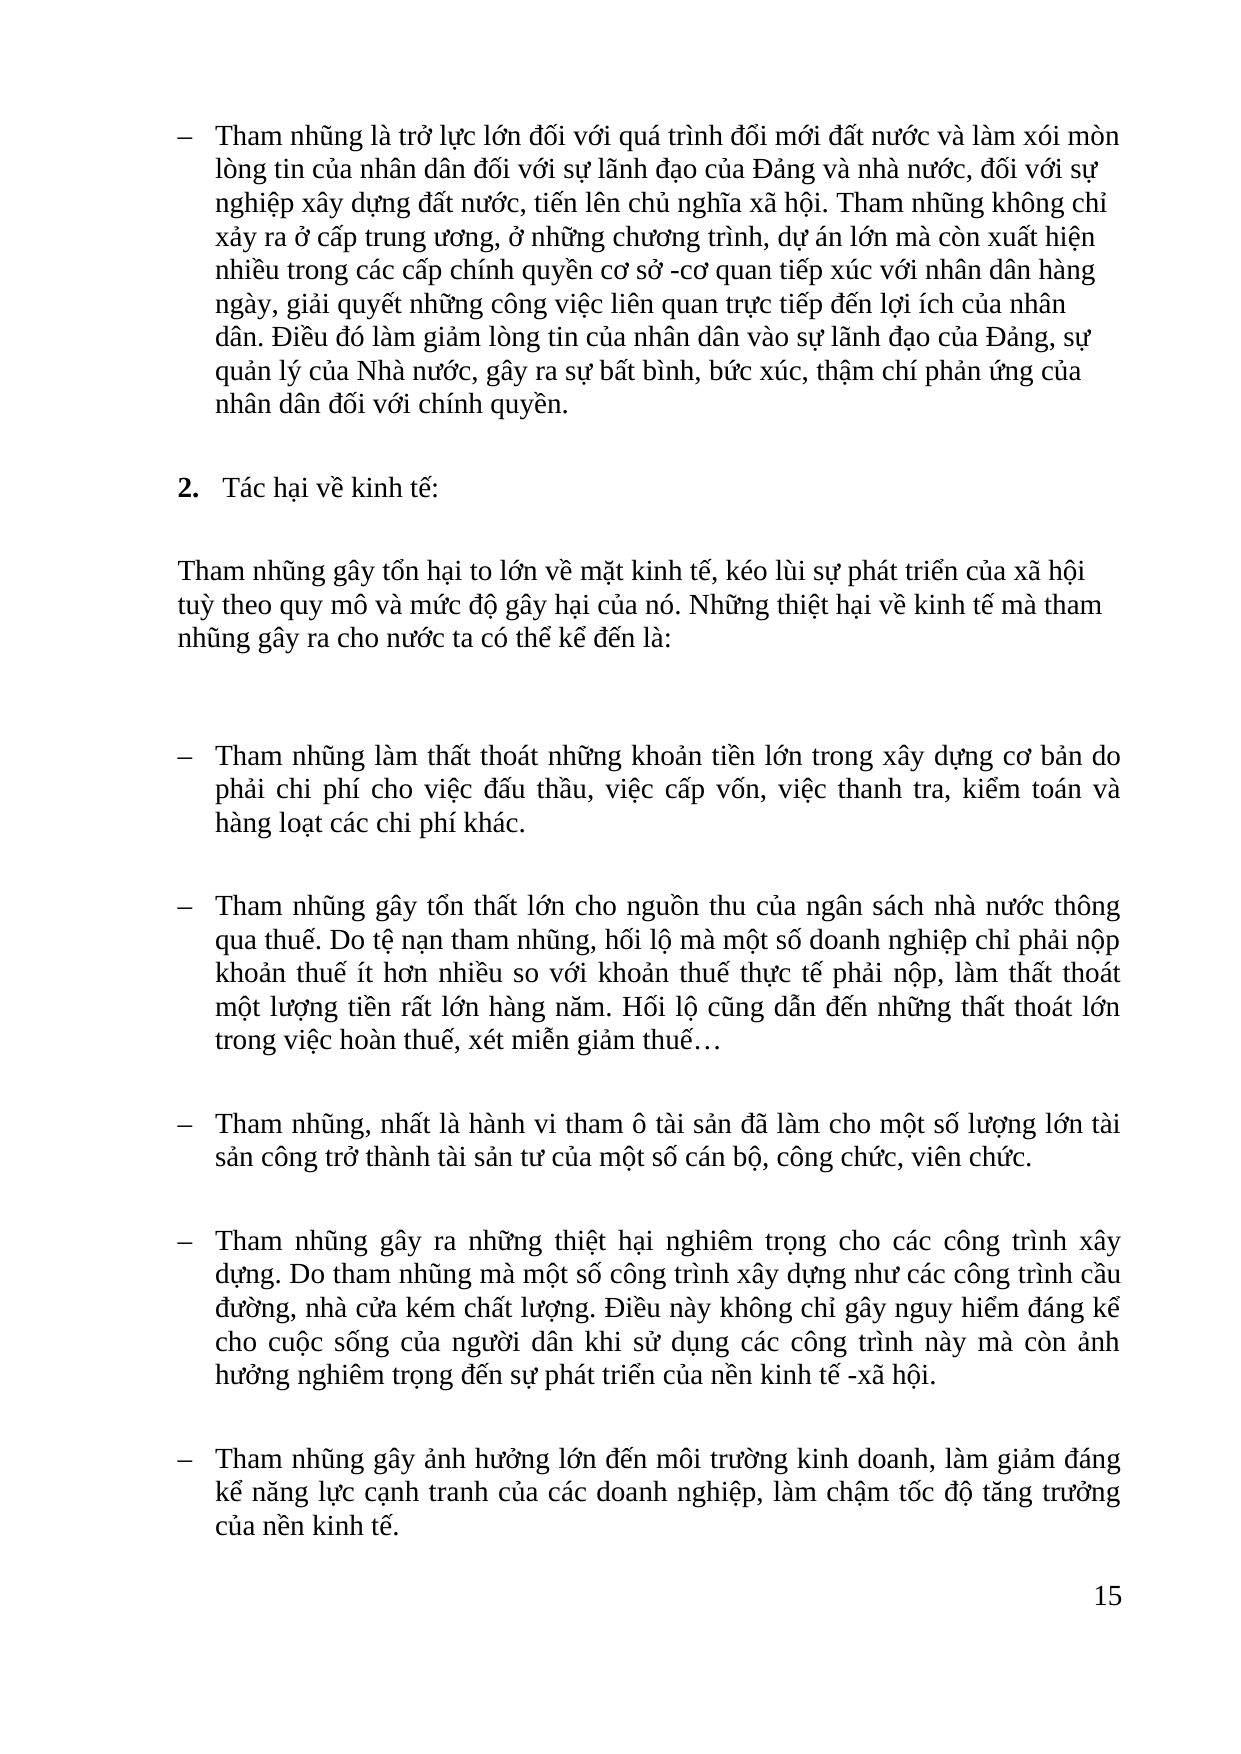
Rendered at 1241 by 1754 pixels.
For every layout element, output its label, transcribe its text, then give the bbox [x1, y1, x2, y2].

list Tác hại về kinh tế: [177, 470, 1122, 503]
text Tham nhũng gây tổn hại to lớn về mặt kinh tế, kéo lùi sự phát triển của xã hội tuỳ theo quy mô và mức độ gây hại của nó. Những thiệt hại về kinh tế mà tham nhũng gây ra cho nước ta có thể kể đến là: [177, 553, 1122, 654]
list Tham nhũng làm thất thoát những khoản tiền lớn trong xây dựng cơ bản do phải chi phí cho việc đấu thầu, việc cấp vốn, việc thanh tra, kiểm toán và hàng loạt các chi phí khác. [177, 738, 1122, 838]
list Tham nhũng gây ảnh hưởng lớn đến môi trường kinh doanh, làm giảm đáng kể năng lực cạnh tranh của các doanh nghiệp, làm chậm tốc độ tăng trưởng của nền kinh tế. [177, 1441, 1122, 1541]
list Tham nhũng gây ra những thiệt hại nghiêm trọng cho các công trình xây dựng. Do tham nhũng mà một số công trình xây dựng như các công trình cầu đường, nhà cửa kém chất lượng. Điều này không chỉ gây nguy hiểm đáng kể cho cuộc sống của người dân khi sử dụng các công trình này mà còn ảnh hưởng nghiêm trọng đến sự phát triển của nền kinh tế -xã hội. [177, 1223, 1122, 1391]
list Tham nhũng là trở lực lớn đối với quá trình đổi mới đất nước và làm xói mòn lòng tin của nhân dân đối với sự lãnh đạo của Đảng và nhà nước, đối với sự nghiệp xây dựng đất nước, tiến lên chủ nghĩa xã hội. Tham nhũng không chỉ xảy ra ở cấp trung ương, ở những chương trình, dự án lớn mà còn xuất hiện nhiều trong các cấp chính quyền cơ sở -cơ quan tiếp xúc với nhân dân hàng ngày, giải quyết những công việc liên quan trực tiếp đến lợi ích của nhân dân. Điều đó làm giảm lòng tin của nhân dân vào sự lãnh đạo của Đảng, sự quản lý của Nhà nước, gây ra sự bất bình, bức xúc, thậm chí phản ứng của nhân dân đối với chính quyền. [177, 118, 1122, 420]
list Tham nhũng, nhất là hành vi tham ô tài sản đã làm cho một số lượng lớn tài sản công trở thành tài sản tư của một số cán bộ, công chức, viên chức. [177, 1106, 1122, 1173]
list Tham nhũng gây tổn thất lớn cho nguồn thu của ngân sách nhà nước thông qua thuế. Do tệ nạn tham nhũng, hối lộ mà một số doanh nghiệp chỉ phải nộp khoản thuế ít hơn nhiều so với khoản thuế thực tế phải nộp, làm thất thoát một lượng tiền rất lớn hàng năm. Hối lộ cũng dẫn đến những thất thoát lớn trong việc hoàn thuế, xét miễn giảm thuế… [177, 888, 1122, 1056]
